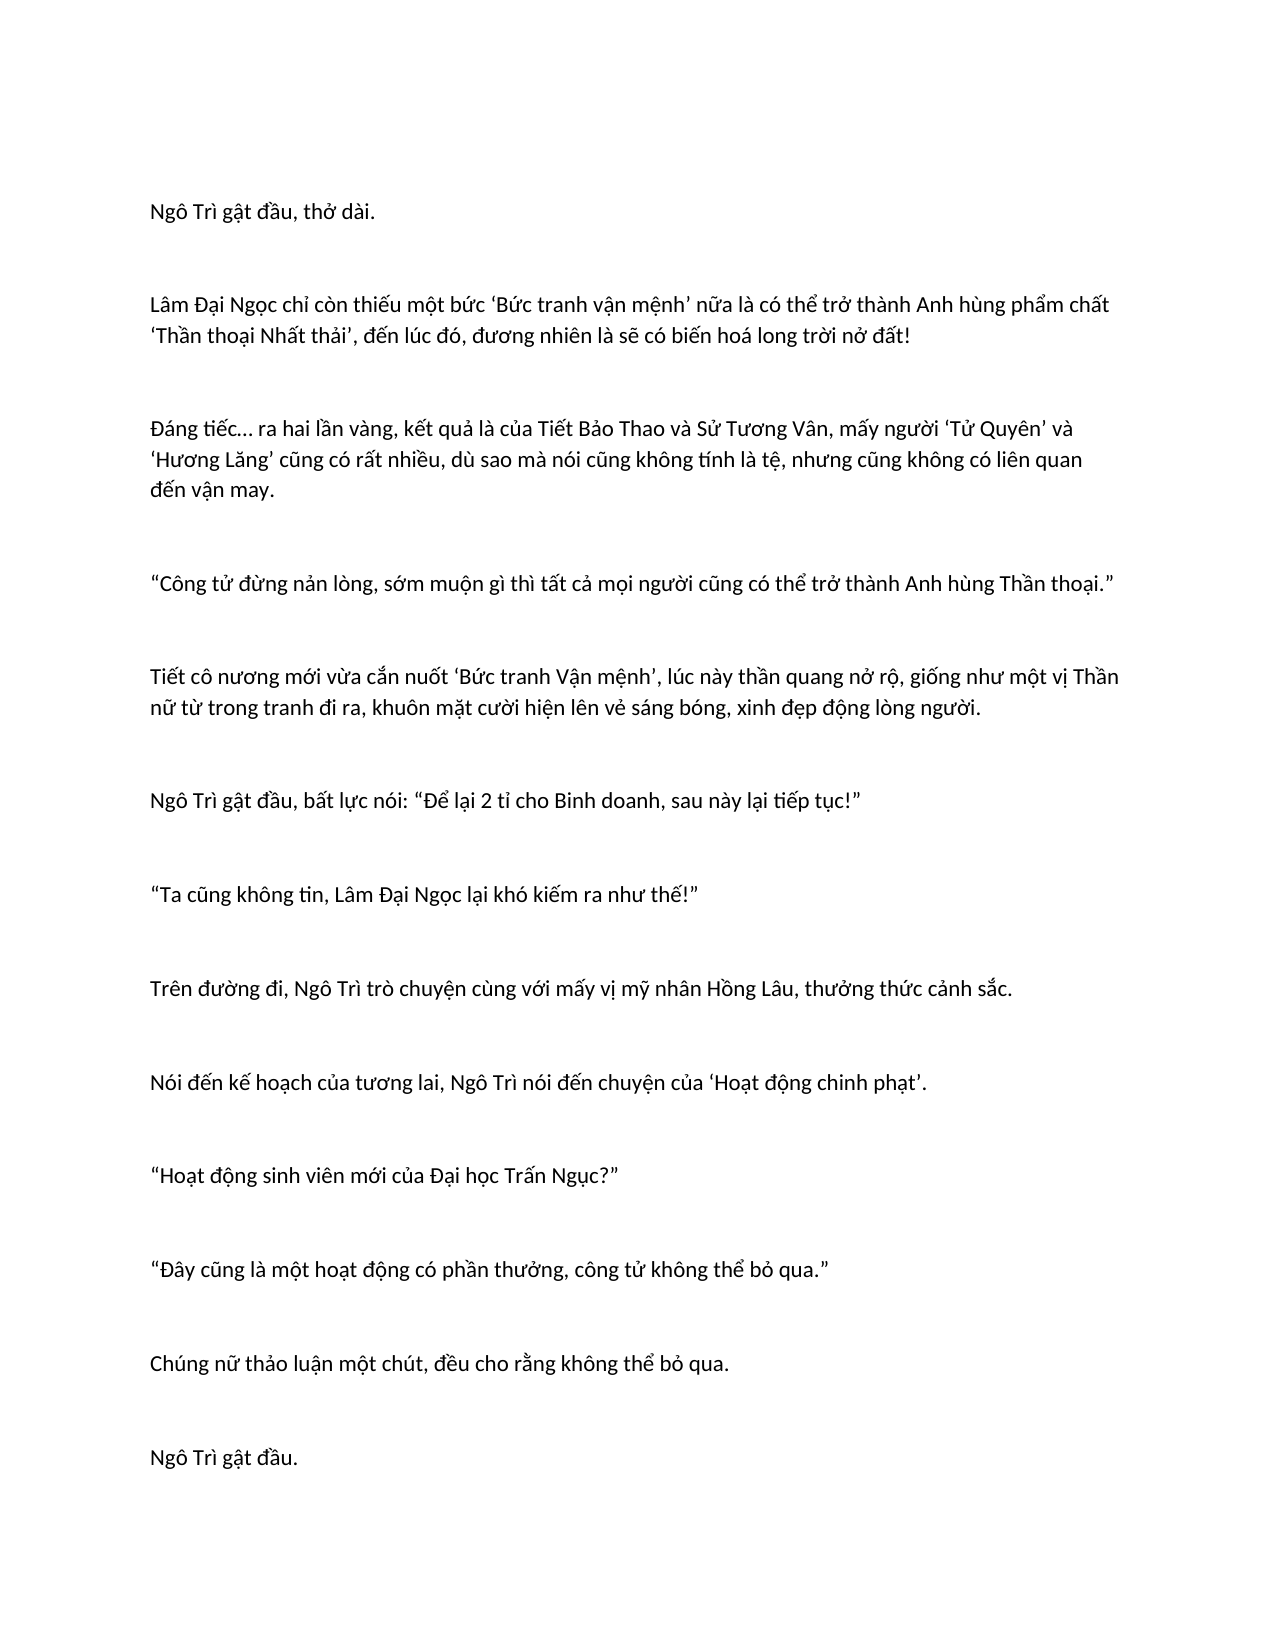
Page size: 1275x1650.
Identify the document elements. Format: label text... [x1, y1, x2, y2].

text Nói đến kế hoạch của tương lai, Ngô Trì nói đến chuyện của ‘Hoạt động chinh phạt’. [150, 1068, 1125, 1096]
text “Hoạt động sinh viên mới của Đại học Trấn Ngục?” [150, 1161, 1125, 1189]
text Ngô Trì gật đầu, bất lực nói: “Để lại 2 tỉ cho Binh doanh, sau này lại tiếp tục!” [150, 786, 1125, 814]
text “Ta cũng không tin, Lâm Đại Ngọc lại khó kiếm ra như thế!” [150, 880, 1125, 908]
text Trên đường đi, Ngô Trì trò chuyện cùng với mấy vị mỹ nhân Hồng Lâu, thưởng thức cảnh sắc. [150, 974, 1125, 1002]
text Tiết cô nương mới vừa cắn nuốt ‘Bức tranh Vận mệnh’, lúc này thần quang nở rộ, giống như một vị Thần nữ từ trong tranh đi ra, khuôn mặt cười hiện lên vẻ sáng bóng, xinh đẹp động lòng người. [150, 662, 1125, 721]
text Chúng nữ thảo luận một chút, đều cho rằng không thể bỏ qua. [150, 1349, 1125, 1377]
text “Đây cũng là một hoạt động có phần thưởng, công tử không thể bỏ qua.” [150, 1255, 1125, 1283]
text Ngô Trì gật đầu, thở dài. [150, 197, 1125, 225]
text Đáng tiếc… ra hai lần vàng, kết quả là của Tiết Bảo Thao và Sử Tương Vân, mấy người ‘Tử Quyên’ và ‘Hương Lăng’ cũng có rất nhiều, dù sao mà nói cũng không tính là tệ, nhưng cũng không có liên quan đến vận may. [150, 414, 1125, 503]
text Ngô Trì gật đầu. [150, 1443, 1125, 1471]
text Lâm Đại Ngọc chỉ còn thiếu một bức ‘Bức tranh vận mệnh’ nữa là có thể trở thành Anh hùng phẩm chất ‘Thần thoại Nhất thải’, đến lúc đó, đương nhiên là sẽ có biến hoá long trời nở đất! [150, 291, 1125, 349]
text “Công tử đừng nản lòng, sớm muộn gì thì tất cả mọi người cũng có thể trở thành Anh hùng Thần thoại.” [150, 569, 1125, 597]
